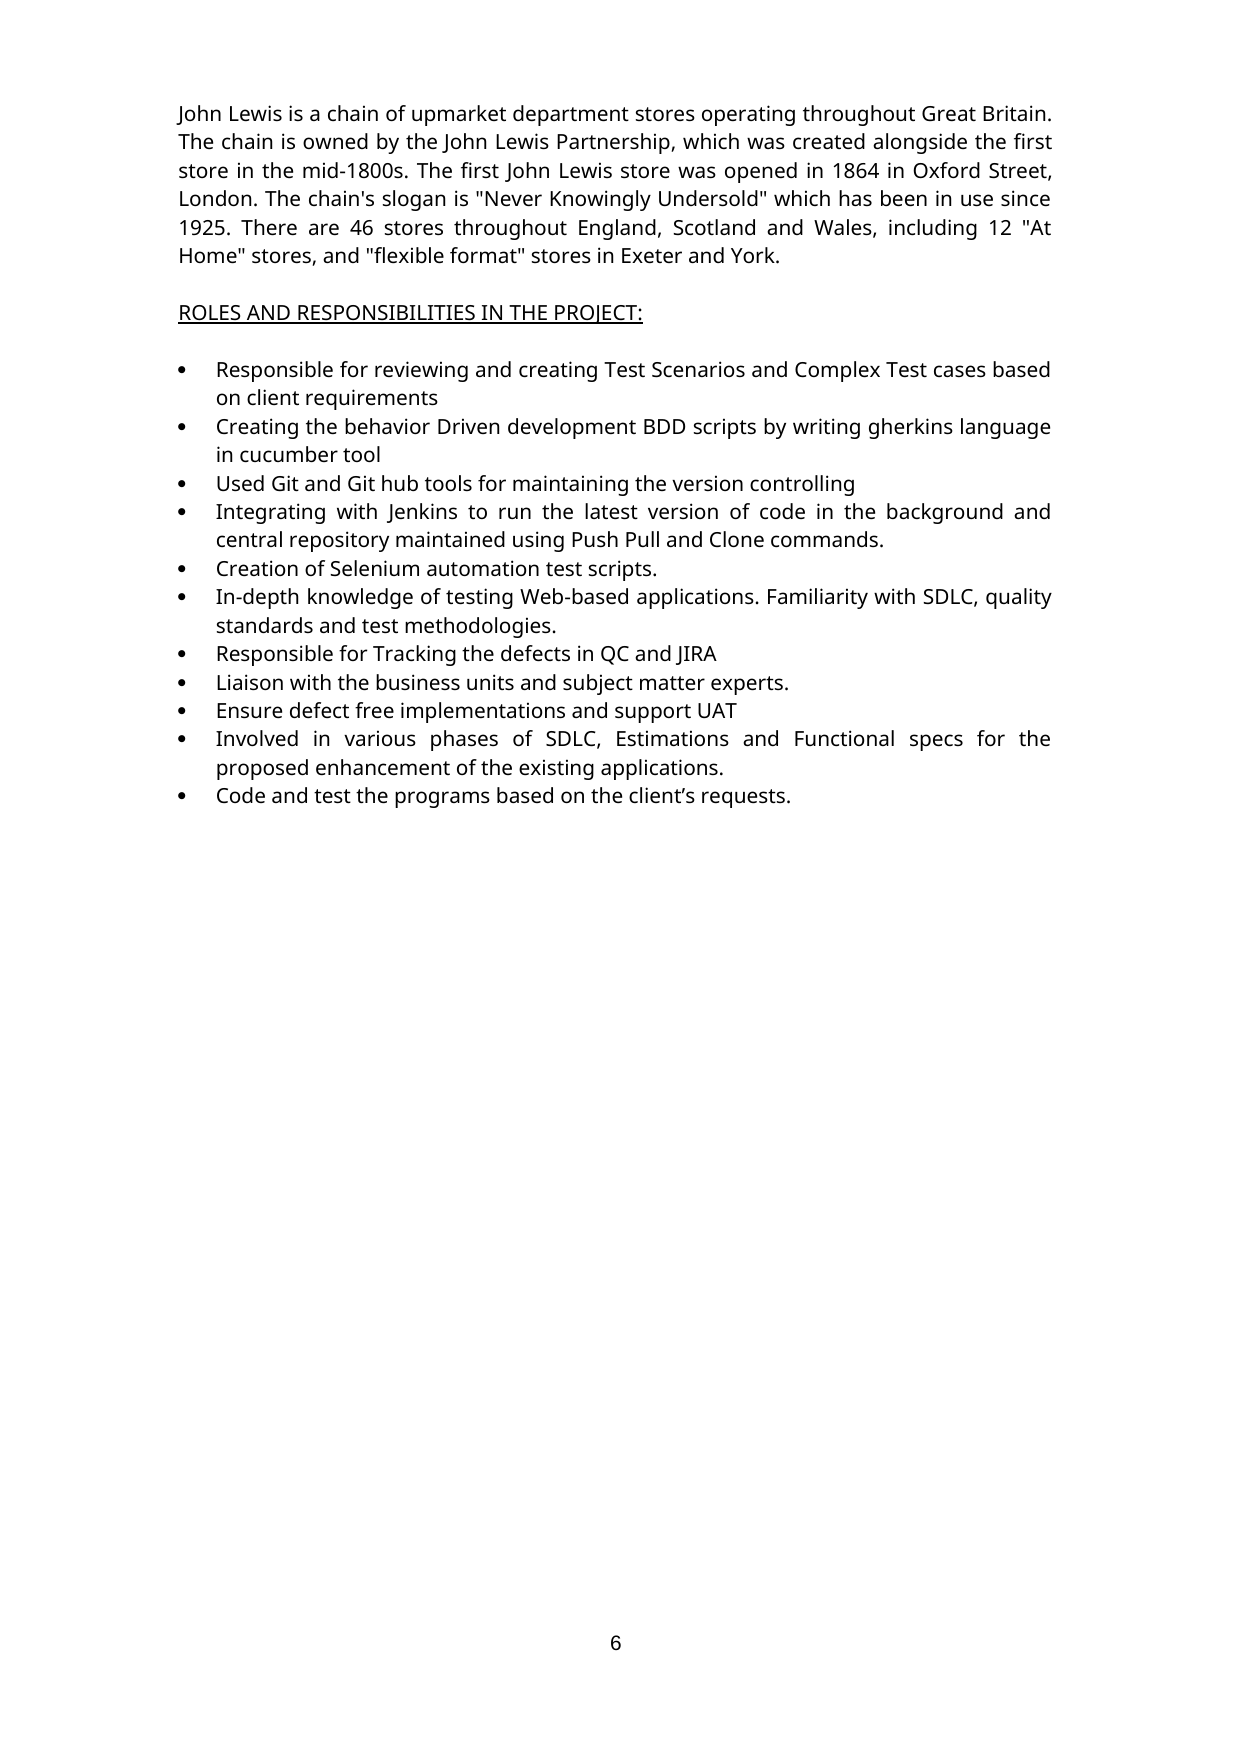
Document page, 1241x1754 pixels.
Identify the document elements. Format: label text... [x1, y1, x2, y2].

list Creation of Selenium automation test scripts. [178, 554, 1053, 582]
list In-depth knowledge of testing Web-based applications. Familiarity with SDLC, quality standards and test methodologies. [178, 582, 1053, 639]
list Creating the behavior Driven development BDD scripts by writing gherkins language in cucumber tool [178, 412, 1053, 469]
list Integrating with Jenkins to run the latest version of code in the background and central repository maintained using Push Pull and Clone commands. [178, 497, 1053, 554]
list Used Git and Git hub tools for maintaining the version controlling [178, 469, 1053, 497]
list Responsible for reviewing and creating Test Scenarios and Complex Test cases based on client requirements [178, 355, 1053, 412]
list Ensure defect free implementations and support UAT [178, 696, 1053, 724]
list Code and test the programs based on the client’s requests. [178, 781, 1053, 810]
list Liaison with the business units and subject matter experts. [178, 668, 1053, 696]
list Responsible for Tracking the defects in QC and JIRA [178, 639, 1053, 668]
text ROLES AND RESPONSIBILITIES IN THE PROJECT: [178, 298, 1053, 326]
text John Lewis is a chain of upmarket department stores operating throughout Great Britain. The chain is owned by the John Lewis Partnership, which was created alongside the first store in the mid-1800s. The first John Lewis store was opened in 1864 in Oxford Street, London. The chain's slogan is "Never Knowingly Undersold" which has been in use since 1925. There are 46 stores throughout England, Scotland and Wales, including 12 "At Home" stores, and "flexible format" stores in Exeter and York. [178, 99, 1053, 269]
list Involved in various phases of SDLC, Estimations and Functional specs for the proposed enhancement of the existing applications. [178, 724, 1053, 781]
